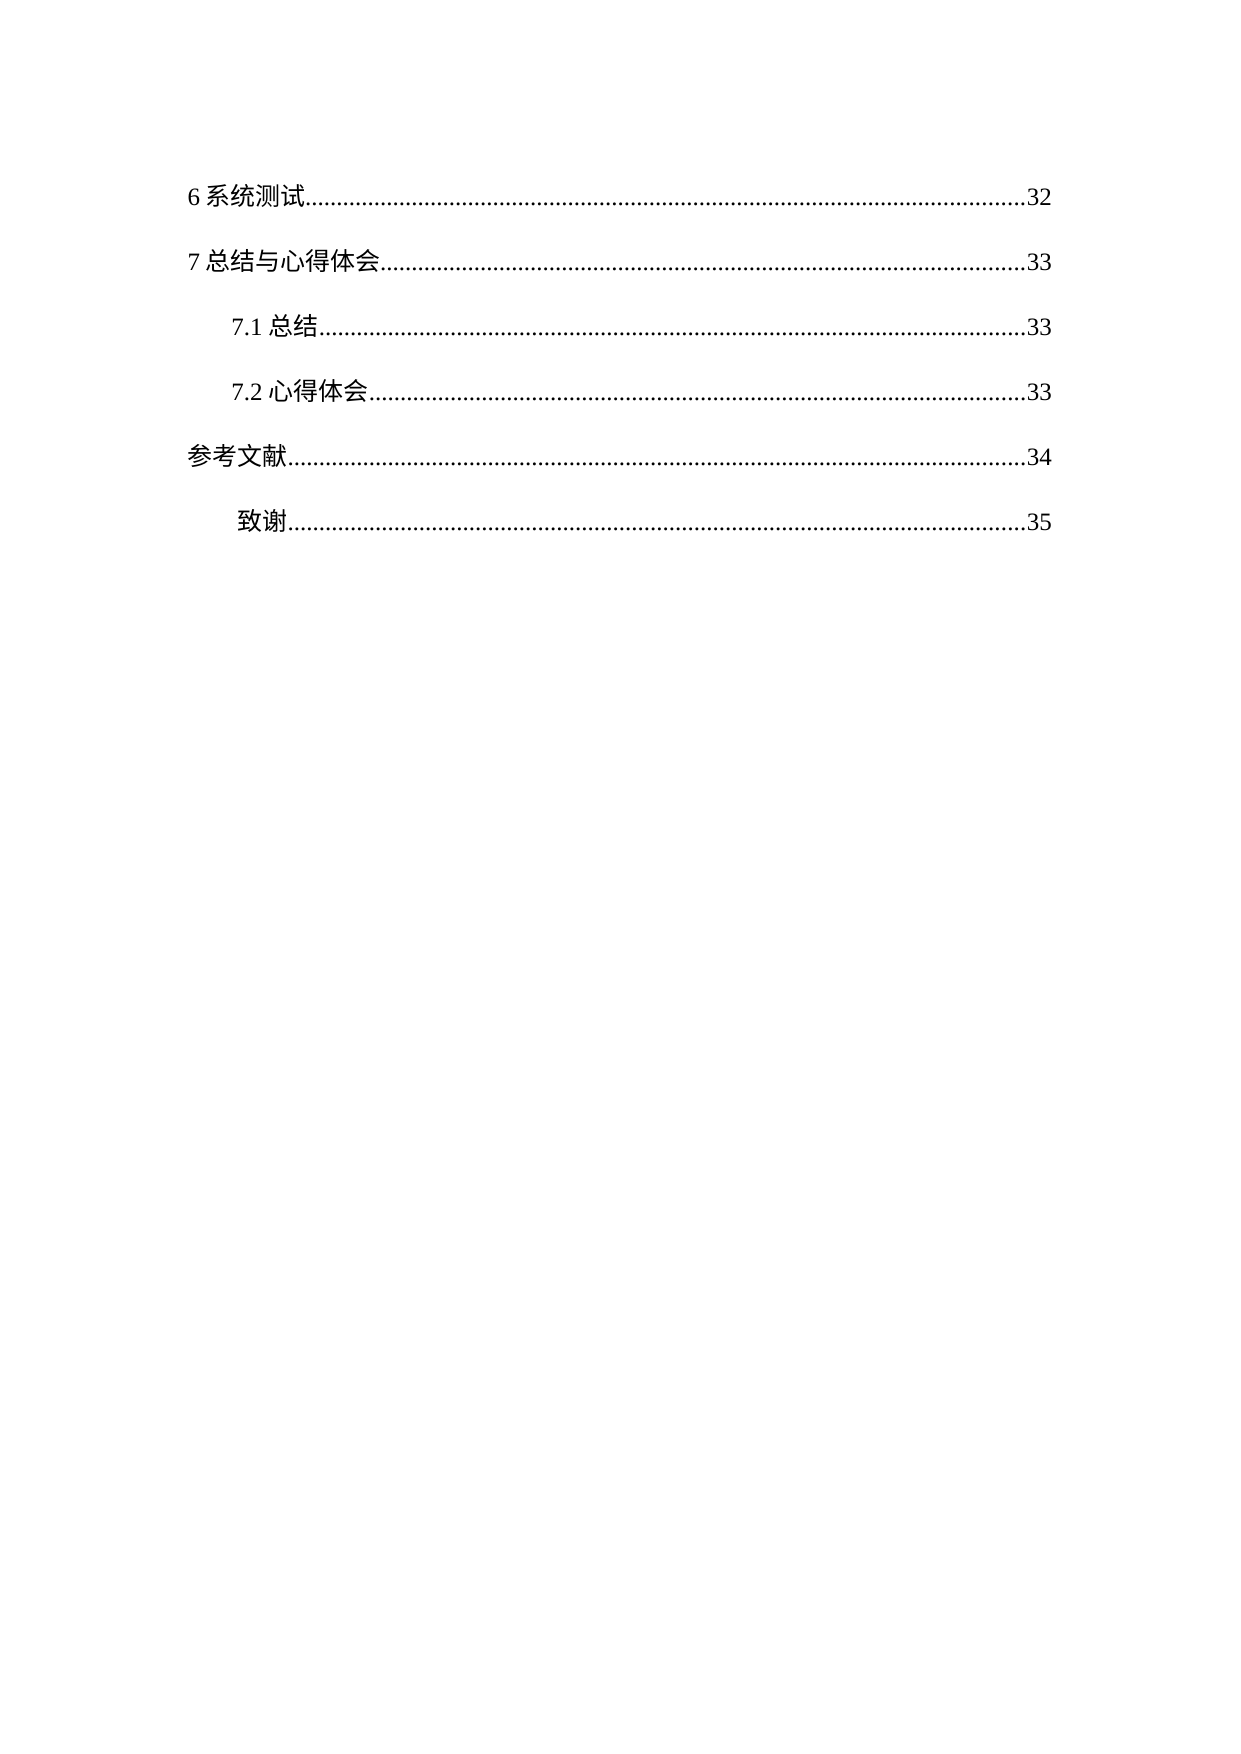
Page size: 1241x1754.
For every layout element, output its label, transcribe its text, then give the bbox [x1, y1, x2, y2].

text 7.2 心得体会 33 [231, 357, 1053, 422]
text 6系统测试 32 [187, 162, 1053, 227]
text 参考文献 34 [187, 422, 1053, 487]
text 致谢 35 [187, 487, 1053, 552]
text 7总结与心得体会 33 [187, 227, 1053, 292]
text 7.1 总结 33 [231, 292, 1053, 357]
